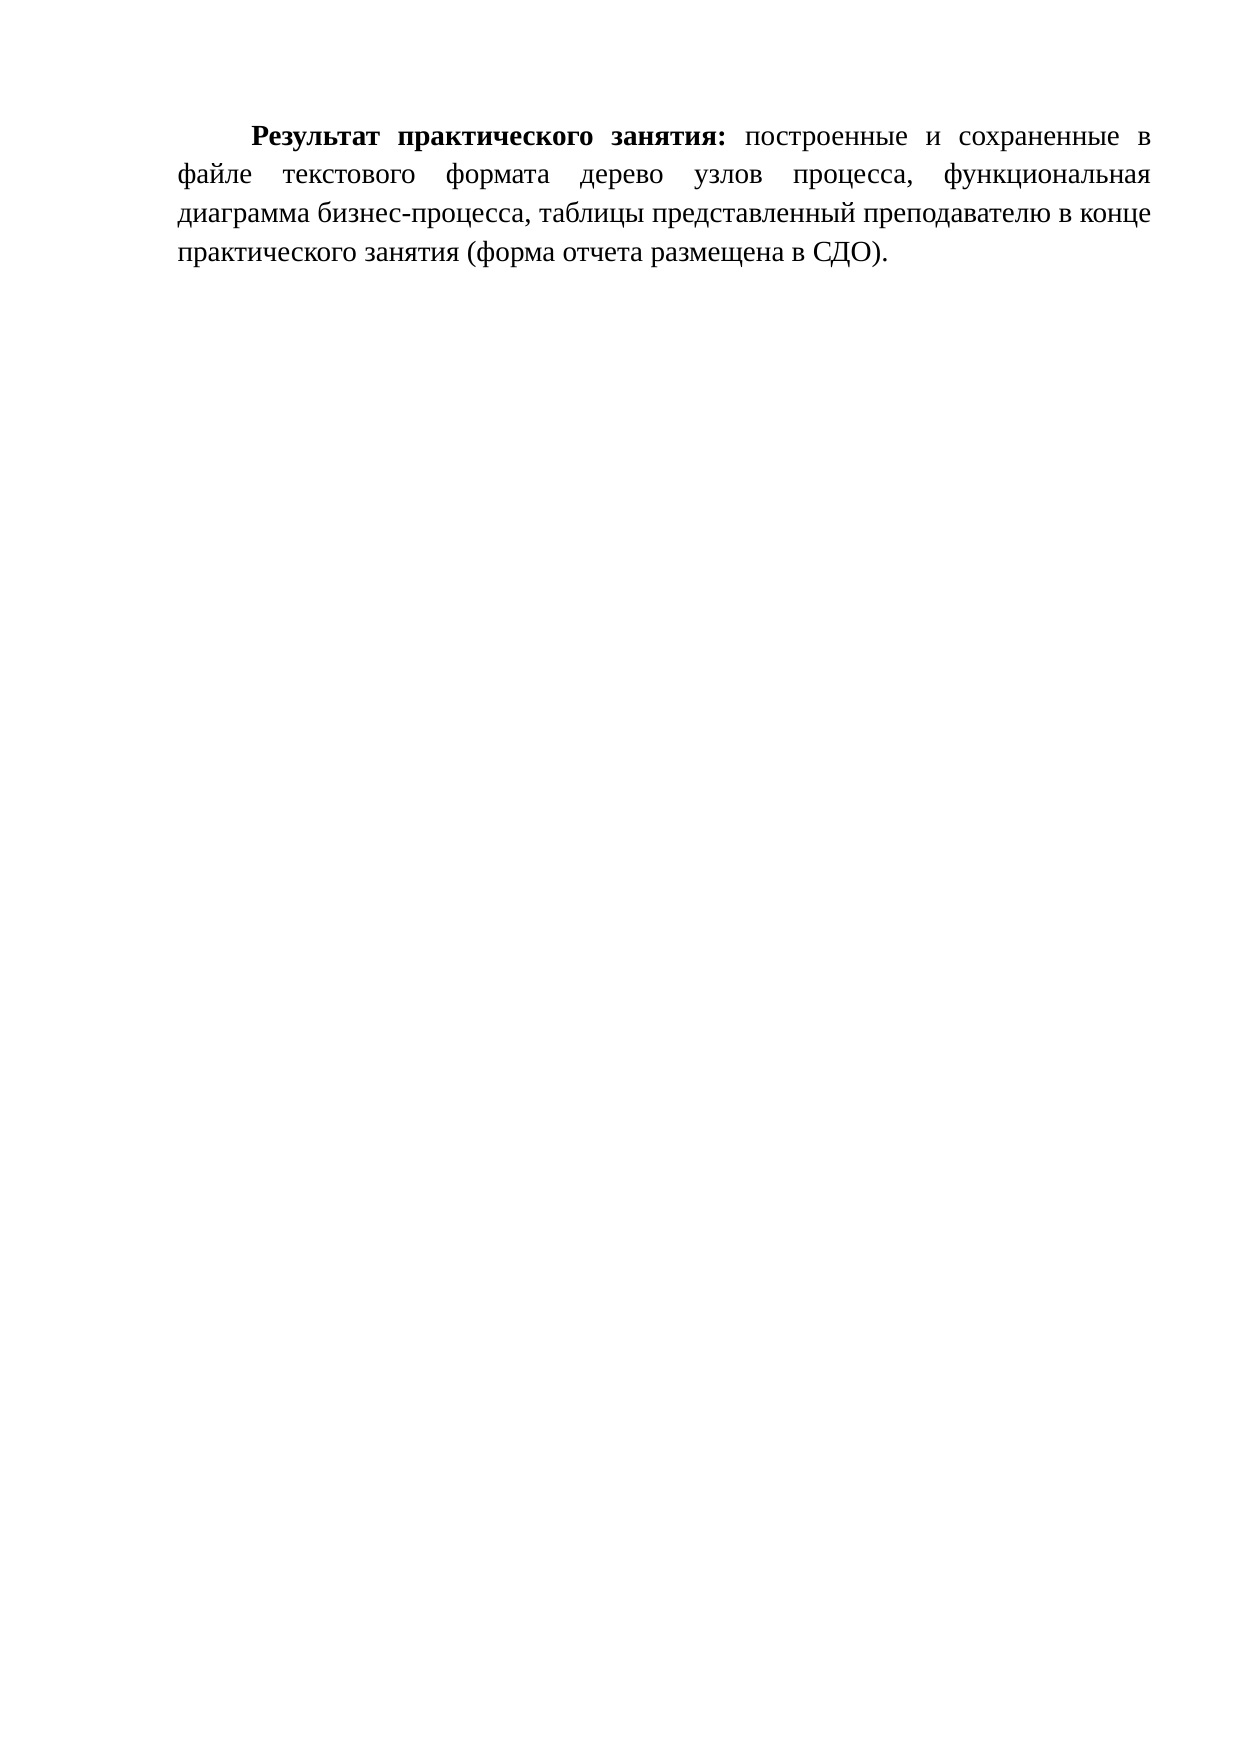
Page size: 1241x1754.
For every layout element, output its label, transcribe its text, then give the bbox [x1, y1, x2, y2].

text Результат практического занятия: построенные и сохраненные в файле текстового формата дерево узлов процесса, функциональная диаграмма бизнес-процесса, таблицы представленный преподавателю в конце практического занятия (форма отчета размещена в СДО). [177, 118, 1152, 267]
